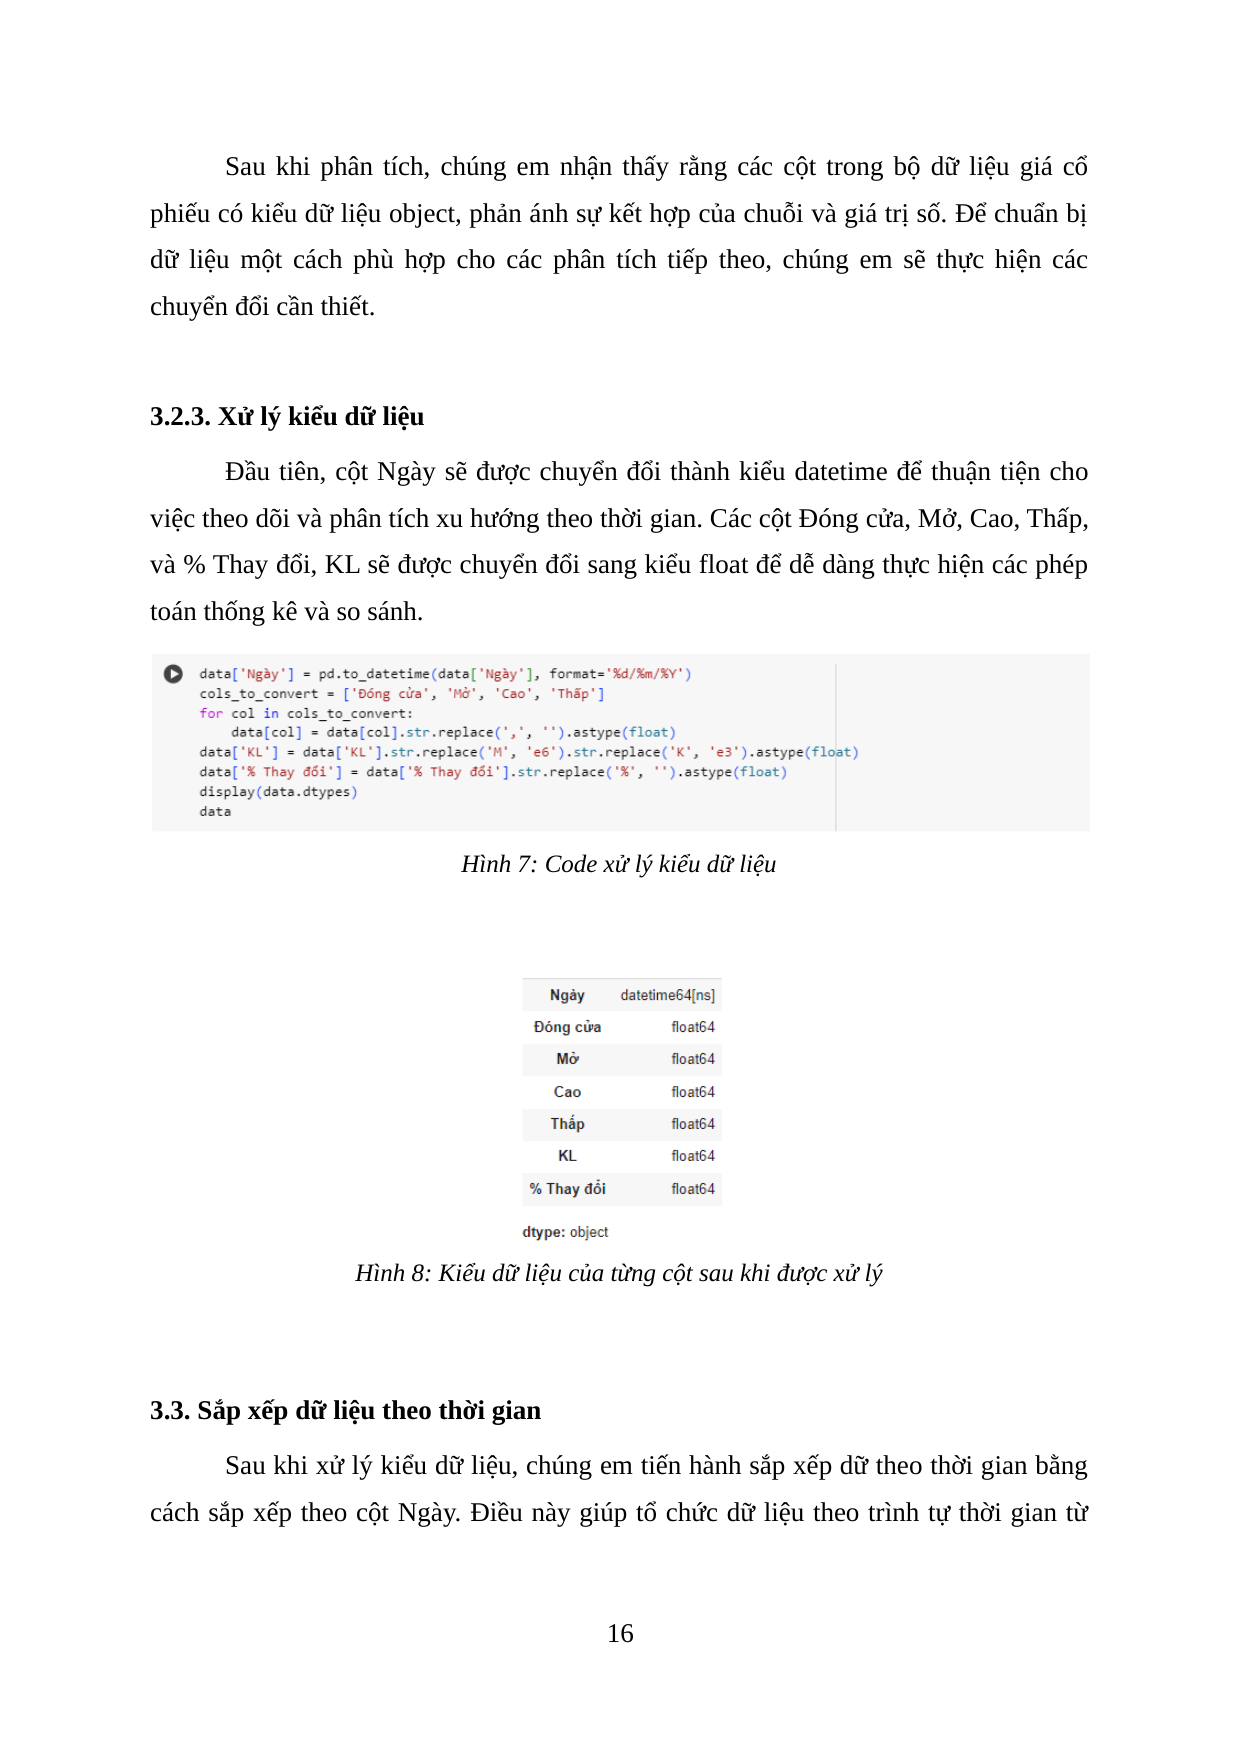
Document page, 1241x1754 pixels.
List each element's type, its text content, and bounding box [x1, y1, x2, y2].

subtitle 3.2.3. Xử lý kiểu dữ liệu [150, 400, 1090, 431]
picture [150, 654, 1090, 834]
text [150, 1449, 1090, 1527]
text Đầu tiên, cột Ngày sẽ được chuyển đổi thành kiểu datetime để thuận tiện cho việc theo dõi và phân tích xu hướng theo thời gian. Các cột Đóng cửa, Mở, Cao, Thấp, và % Thay đổi, KL sẽ được chuyển đổi sang kiểu float để dễ dàng thực hiện các phép toán thống kê và so sánh. [150, 455, 1090, 626]
picture [473, 976, 767, 1243]
subtitle 3.3. Sắp xếp dữ liệu theo thời gian [150, 1394, 1090, 1425]
text Hình 8: Kiểu dữ liệu của từng cột sau khi được xử lý [150, 1258, 1090, 1287]
text Sau khi phân tích, chúng em nhận thấy rằng các cột trong bộ dữ liệu giá cổ phiếu có kiểu dữ liệu object, phản ánh sự kết hợp của chuỗi và giá trị số. Để chuẩn bị dữ liệu một cách phù hợp cho các phân tích tiếp theo, chúng em sẽ thực hiện các chuyển đổi cần thiết. [150, 150, 1090, 321]
text Hình 7: Code xử lý kiểu dữ liệu [150, 849, 1090, 878]
